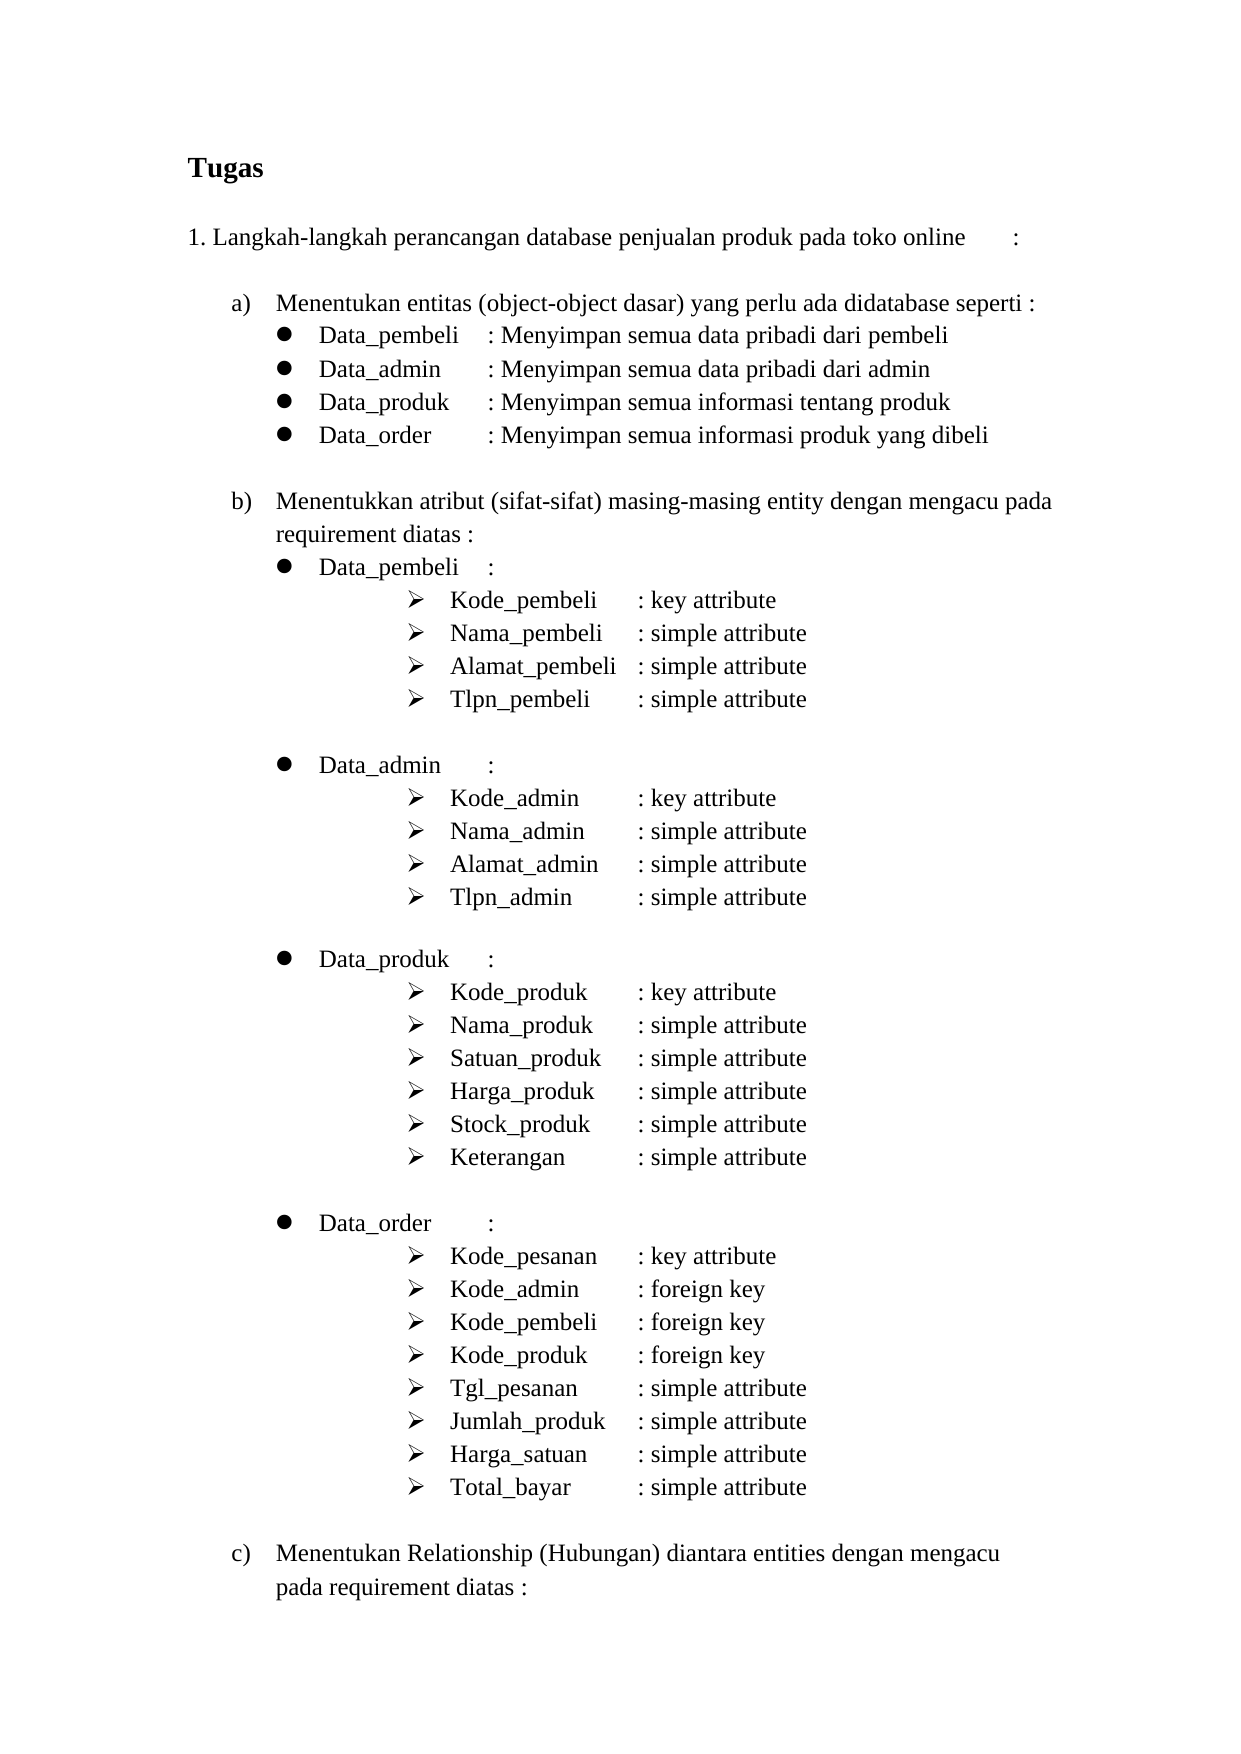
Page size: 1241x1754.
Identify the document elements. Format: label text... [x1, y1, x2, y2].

list Kode_produk : foreign key [406, 1340, 1053, 1369]
list Harga_satuan : simple attribute [406, 1439, 1053, 1468]
list Data_pembeli : [275, 552, 1053, 581]
list Tugas [187, 150, 1053, 183]
list Kode_pembeli : key attribute [406, 585, 1053, 613]
list Data_admin : Menyimpan semua data pribadi dari admin [275, 354, 1053, 382]
list Tlpn_admin : simple attribute [406, 882, 1053, 911]
list Kode_admin : key attribute [406, 783, 1053, 812]
list Data_produk : Menyimpan semua informasi tentang produk [275, 387, 1053, 415]
list Data_order : [275, 1208, 1053, 1237]
list Tgl_pesanan : simple attribute [406, 1373, 1053, 1402]
list Kode_produk : key attribute [406, 977, 1053, 1006]
list Kode_admin : foreign key [406, 1274, 1053, 1303]
list Menentukan Relationship (Hubungan) diantara entities dengan mengacu pada requirement diatas : [231, 1538, 1053, 1600]
list Alamat_admin : simple attribute [406, 849, 1053, 878]
list Data_produk : [275, 944, 1053, 973]
list Stock_produk : simple attribute [406, 1109, 1053, 1138]
list Menentukkan atribut (sifat-sifat) masing-masing entity dengan mengacu pada requirement diatas : [231, 486, 1053, 547]
list Harga_produk : simple attribute [406, 1076, 1053, 1105]
list Keterangan : simple attribute [406, 1142, 1053, 1171]
list Satuan_produk : simple attribute [406, 1043, 1053, 1072]
list Total_bayar : simple attribute [406, 1472, 1053, 1501]
list Jumlah_produk : simple attribute [406, 1406, 1053, 1435]
list Kode_pembeli : foreign key [406, 1307, 1053, 1336]
list Nama_produk : simple attribute [406, 1010, 1053, 1039]
list Tlpn_pembeli : simple attribute [406, 684, 1053, 713]
list Nama_pembeli : simple attribute [406, 618, 1053, 647]
list Kode_pesanan : key attribute [406, 1241, 1053, 1270]
list Data_pembeli : Menyimpan semua data pribadi dari pembeli [275, 321, 1053, 349]
list Data_admin : [275, 750, 1053, 779]
list Alamat_pembeli : simple attribute [406, 651, 1053, 679]
list Data_order : Menyimpan semua informasi produk yang dibeli [275, 420, 1053, 448]
list Menentukan entitas (object-object dasar) yang perlu ada didatabase seperti : [231, 288, 1053, 316]
list Langkah-langkah perancangan database penjualan produk pada toko online : [187, 222, 1053, 250]
list Nama_admin : simple attribute [406, 816, 1053, 845]
